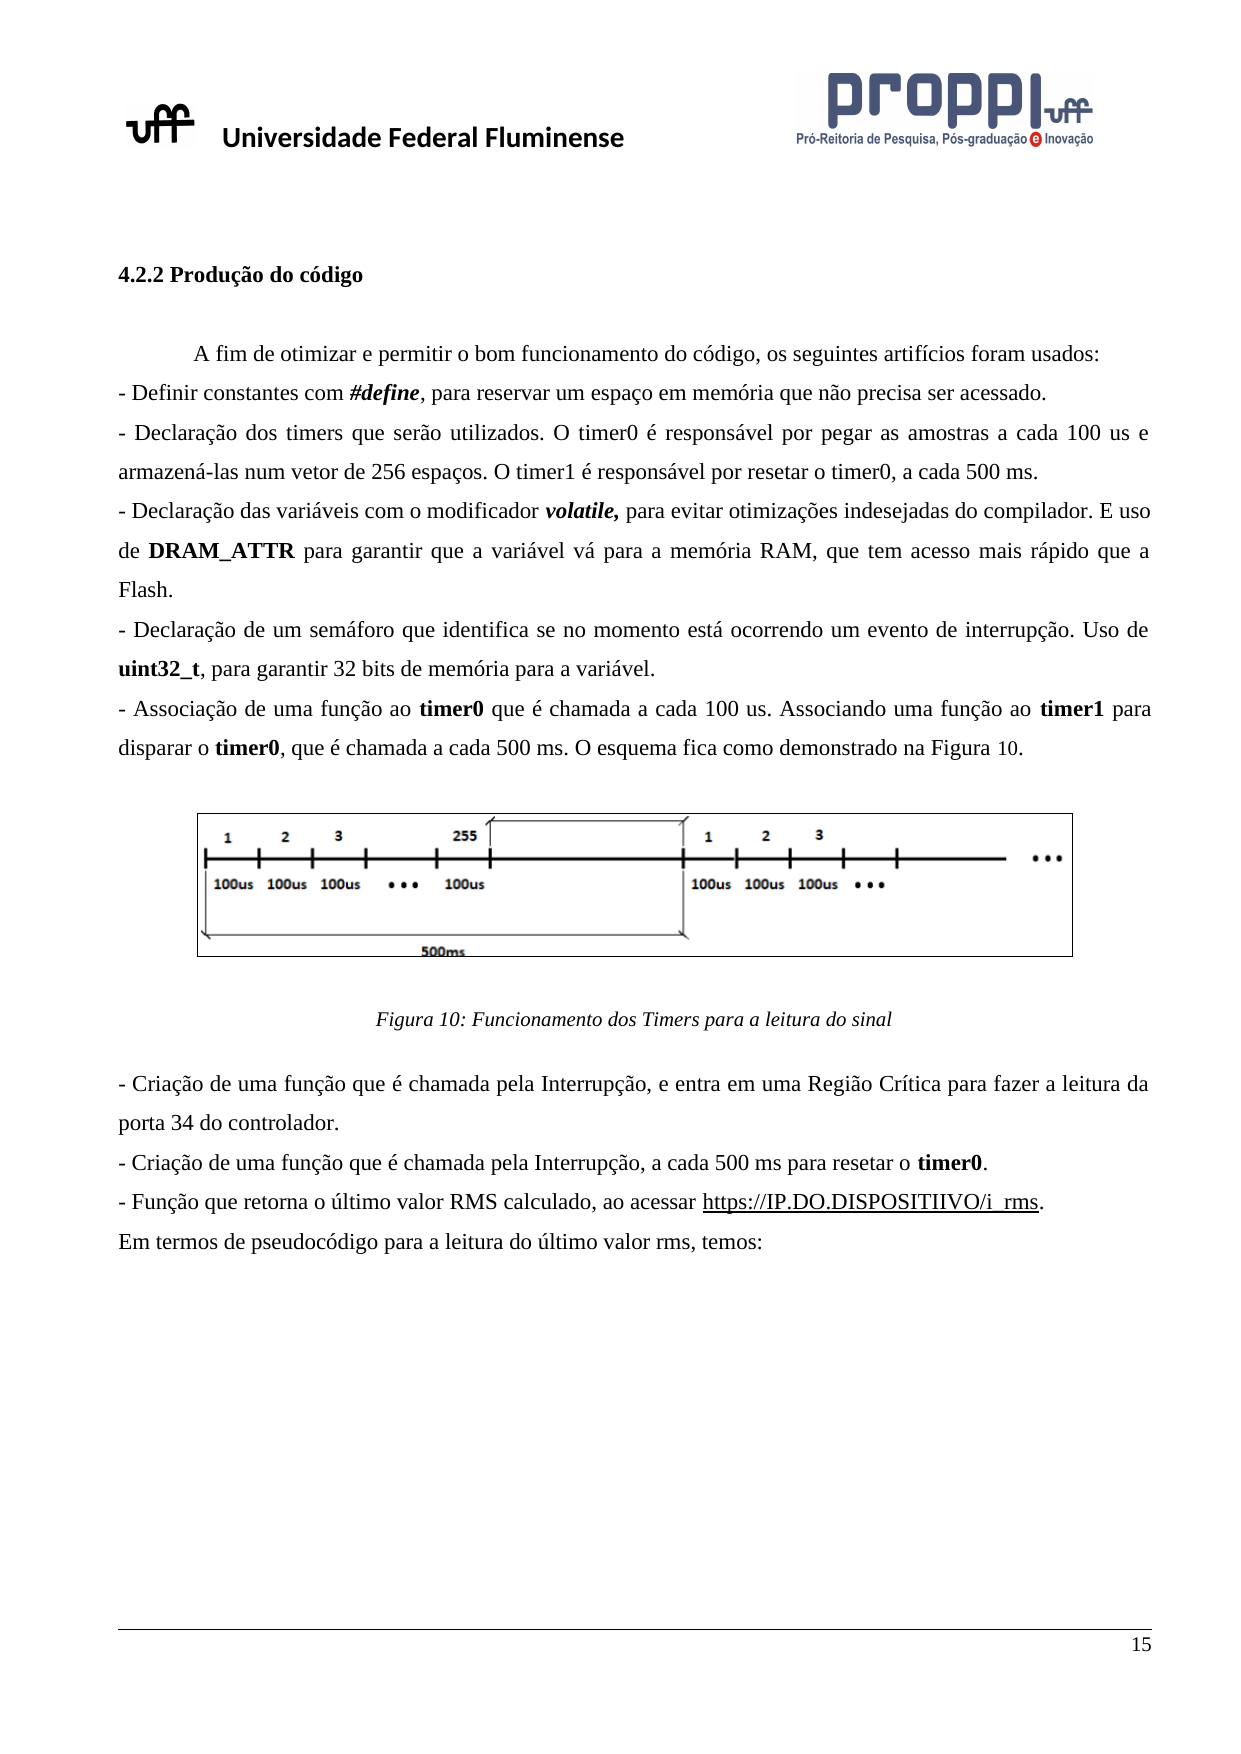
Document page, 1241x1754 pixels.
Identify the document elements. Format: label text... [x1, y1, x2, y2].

text - Declaração de um semáforo que identifica se no momento está ocorrendo um evento de interrupção. Uso de uint32_t, para garantir 32 bits de memória para a variável. [118, 616, 1152, 682]
text Em termos de pseudocódigo para a leitura do último valor rms, temos: [118, 1228, 1152, 1254]
picture [125, 102, 196, 148]
text 4.2.2 Produção do código [118, 261, 1152, 287]
text - Criação de uma função que é chamada pela Interrupção, a cada 500 ms para resetar o timer0. [118, 1149, 1152, 1175]
text - Criação de uma função que é chamada pela Interrupção, e entra em uma Região Crítica para fazer a leitura da porta 34 do controlador. [118, 1070, 1152, 1136]
text - Função que retorna o último valor RMS calculado, ao acessar https://IP.DO.DISPOSITIIVO/i_rms. [118, 1188, 1152, 1215]
text - Definir constantes com #define, para reservar um espaço em memória que não precisa ser acessado. [118, 379, 1152, 405]
text - Associação de uma função ao timer0 que é chamada a cada 100 us. Associando uma função ao timer1 para disparar o timer0, que é chamada a cada 500 ms. O esquema fica como demonstrado na Figura 10. [118, 695, 1152, 761]
text - Declaração das variáveis com o modificador volatile, para evitar otimizações indesejadas do compilador. E uso de DRAM_ATTR para garantir que a variável vá para a memória RAM, que tem acesso mais rápido que a Flash. [118, 497, 1152, 603]
text A fim de otimizar e permitir o bom funcionamento do código, os seguintes artifícios foram usados: [118, 339, 1152, 366]
picture [796, 73, 1093, 147]
picture [198, 814, 1072, 956]
text - Declaração dos timers que serão utilizados. O timer0 é responsável por pegar as amostras a cada 100 us e armazená-las num vetor de 256 espaços. O timer1 é responsável por resetar o timer0, a cada 500 ms. [118, 418, 1152, 484]
text Figura 10: Funcionamento dos Timers para a leitura do sinal [118, 1007, 1152, 1031]
